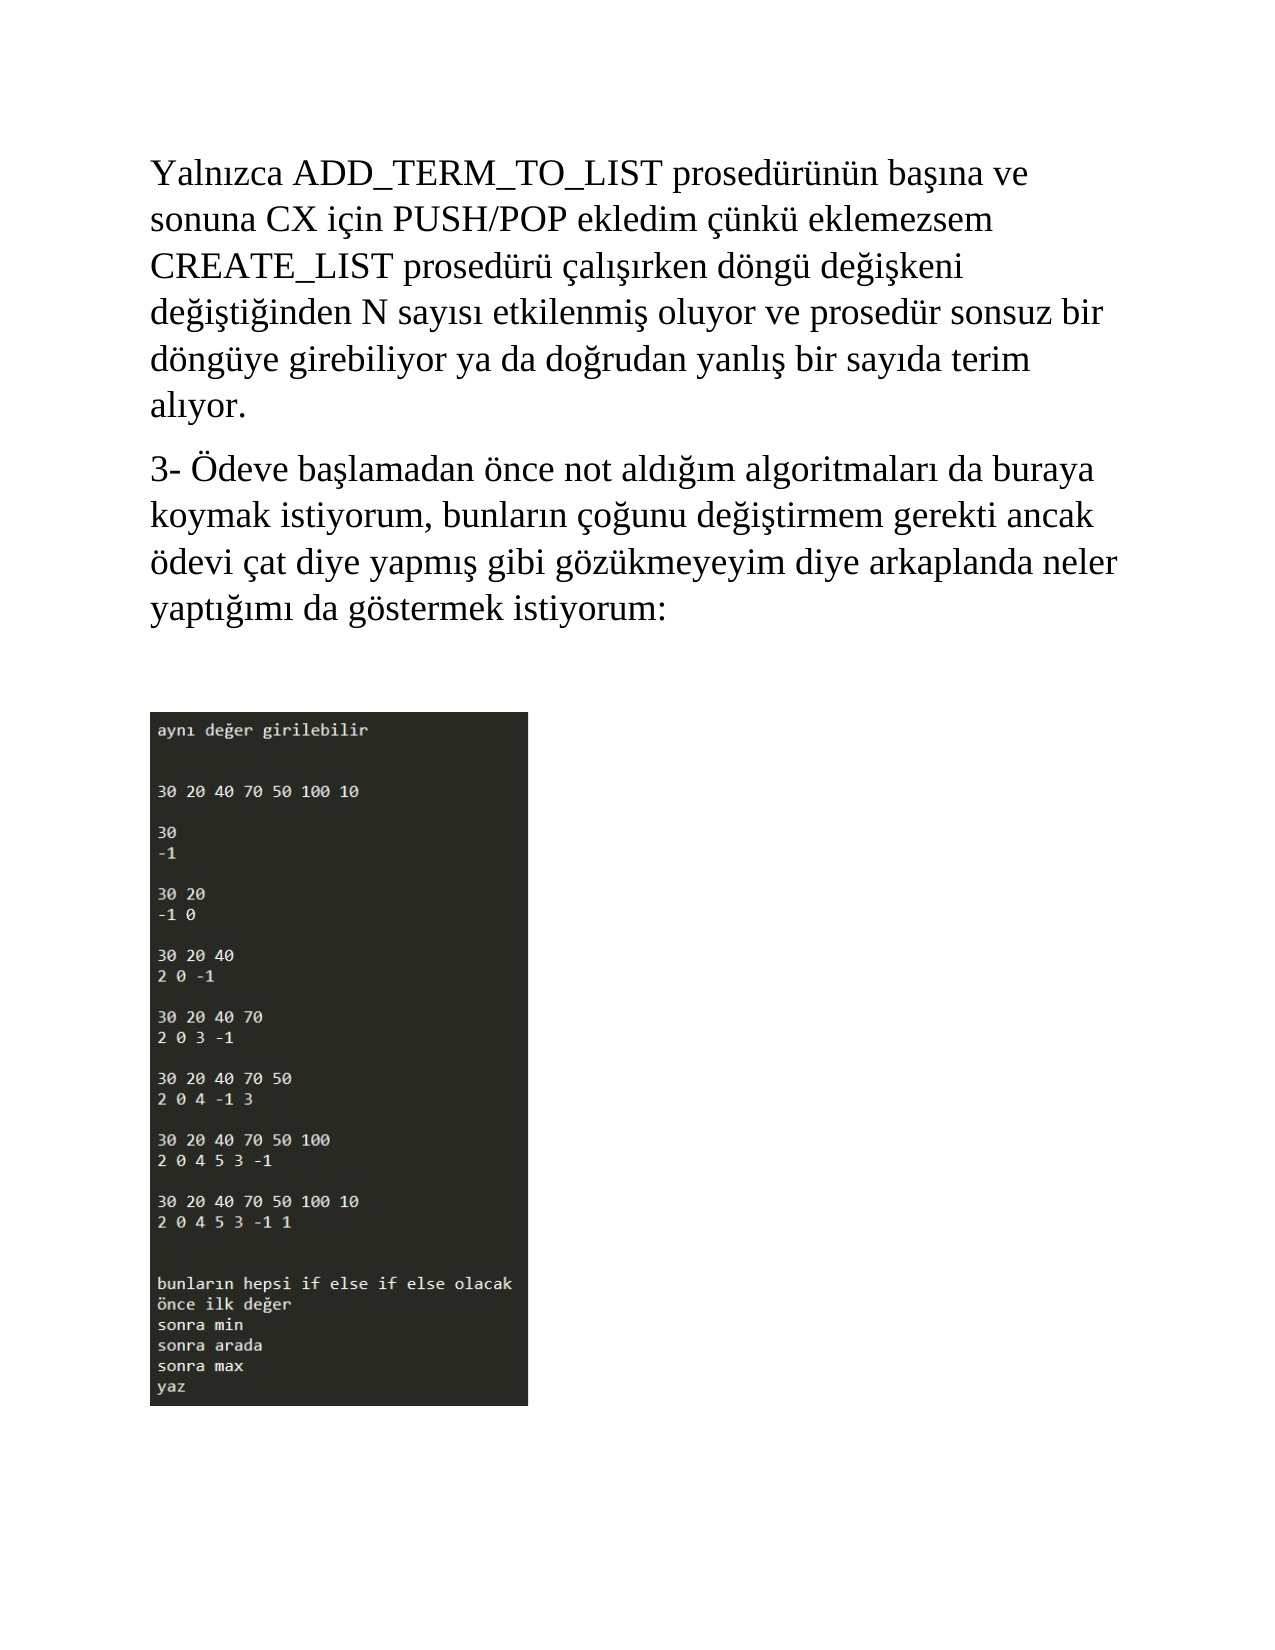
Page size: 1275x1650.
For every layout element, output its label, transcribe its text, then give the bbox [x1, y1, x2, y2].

text Yalnızca ADD_TERM_TO_LIST prosedürünün başına ve sonuna CX için PUSH/POP ekledim çünkü eklemezsem CREATE_LIST prosedürü çalışırken döngü değişkeni değiştiğinden N sayısı etkilenmiş oluyor ve prosedür sonsuz bir döngüye girebiliyor ya da doğrudan yanlış bir sayıda terim alıyor. [150, 150, 1125, 426]
picture [150, 712, 529, 1406]
text 3- Ödeve başlamadan önce not aldığım algoritmaları da buraya koymak istiyorum, bunların çoğunu değiştirmem gerekti ancak ödevi çat diye yapmış gibi gözükmeyeyim diye arkaplanda neler yaptığımı da göstermek istiyorum: [150, 446, 1125, 629]
